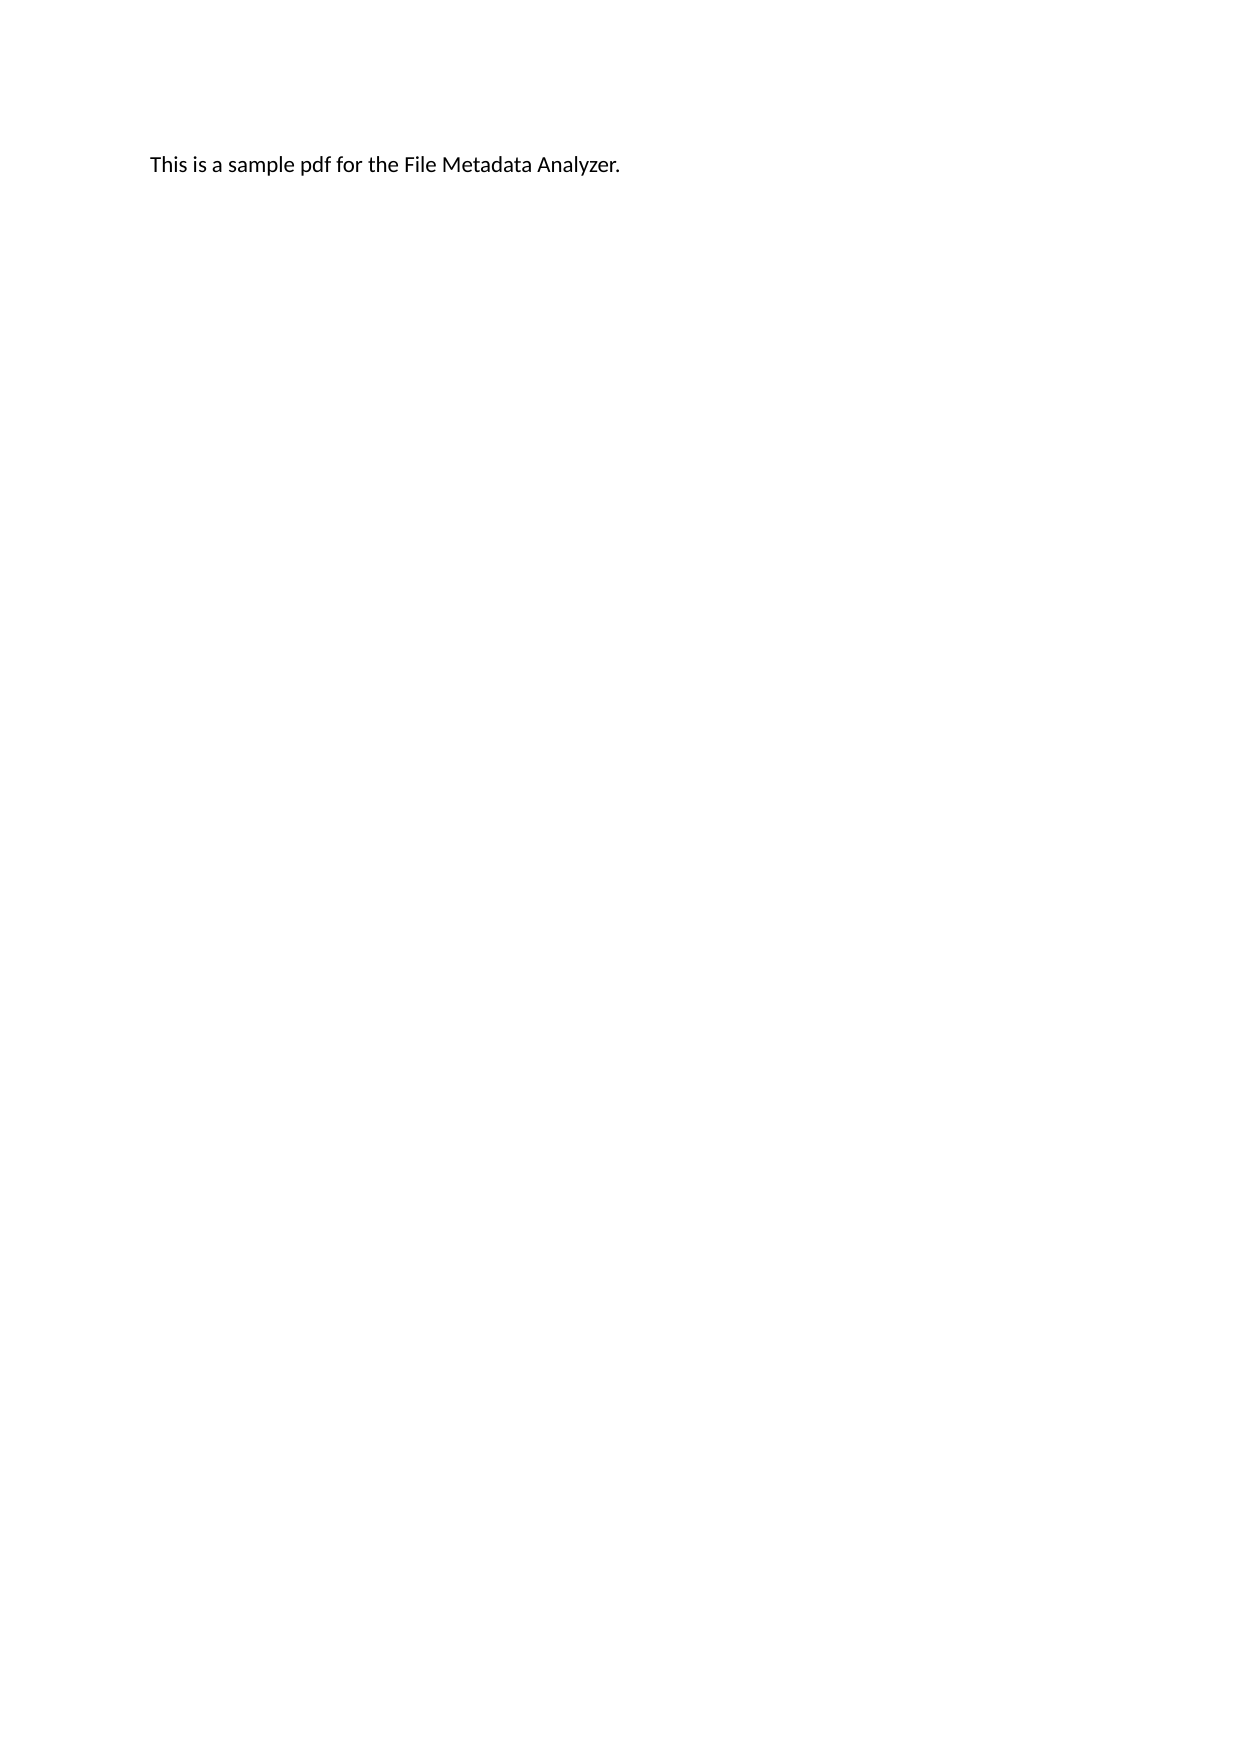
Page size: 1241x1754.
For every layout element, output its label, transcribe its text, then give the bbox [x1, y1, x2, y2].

text This is a sample pdf for the File Metadata Analyzer. [150, 150, 1090, 178]
